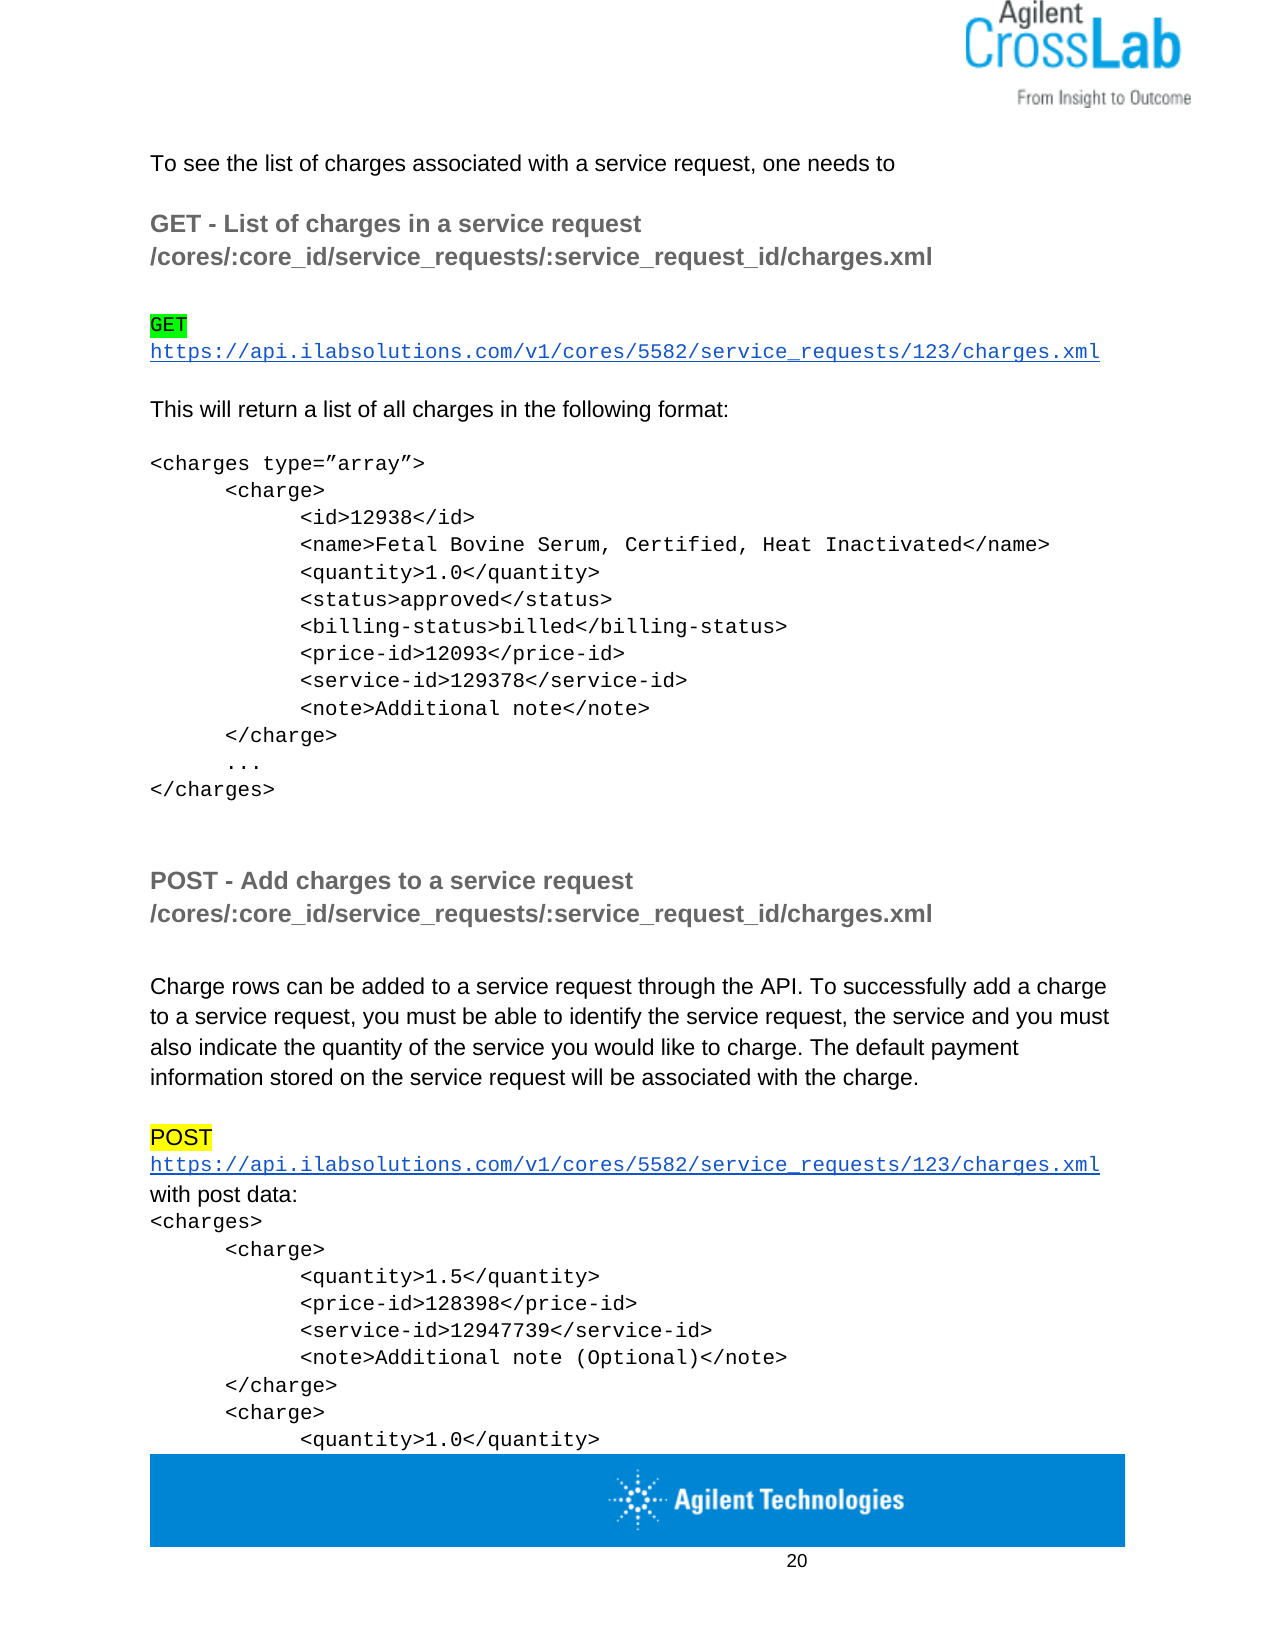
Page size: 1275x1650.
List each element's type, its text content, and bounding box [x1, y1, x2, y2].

subtitle GET - List of charges in a service request /cores/:core_id/service_requests/:service_request_id/charges.xml [150, 209, 1125, 271]
text <charges> [150, 1211, 1125, 1235]
text </charges> [150, 779, 1125, 803]
text <charge> [150, 1239, 1125, 1262]
text <note>Additional note (Optional)</note> [150, 1347, 1125, 1371]
text <charge> [150, 480, 1125, 504]
text <quantity>1.0</quantity> [150, 562, 1125, 585]
subtitle POST - Add charges to a service request /cores/:core_id/service_requests/:service_request_id/charges.xml [150, 866, 1125, 927]
text <price-id>128398</price-id> [150, 1293, 1125, 1317]
text To see the list of charges associated with a service request, one needs to [150, 150, 1125, 176]
text GET https://api.ilabsolutions.com/v1/cores/5582/service_requests/123/charges.xml [150, 314, 1125, 365]
text ... [150, 752, 1125, 776]
text <charge> [150, 1402, 1125, 1425]
text <note>Additional note</note> [150, 698, 1125, 721]
text <service-id>129378</service-id> [150, 670, 1125, 694]
picture [150, 1454, 1125, 1547]
text This will return a list of all charges in the following format: [150, 396, 1125, 422]
text <service-id>12947739</service-id> [150, 1320, 1125, 1344]
text <quantity>1.5</quantity> [150, 1266, 1125, 1289]
text <billing-status>billed</billing-status> [150, 616, 1125, 640]
text POST https://api.ilabsolutions.com/v1/cores/5582/service_requests/123/charges.xml [150, 1124, 1125, 1178]
text </charge> [150, 1374, 1125, 1398]
text <id>12938</id> [150, 507, 1125, 531]
text <quantity>1.0</quantity> [150, 1429, 1125, 1453]
text with post data: [150, 1181, 1125, 1208]
text <charges type=”array”> [150, 453, 1125, 477]
picture [965, 0, 1191, 108]
text </charge> [150, 725, 1125, 748]
text <price-id>12093</price-id> [150, 643, 1125, 667]
text <name>Fetal Bovine Serum, Certified, Heat Inactivated</name> [150, 534, 1125, 558]
text <status>approved</status> [150, 589, 1125, 612]
text Charge rows can be added to a service request through the API. To successfully add a charge to a service request, you must be able to identify the service request, the service and you must also indicate the quantity of the service you would like to charge. The default payment information stored on the service request will be associated with the charge. [150, 973, 1125, 1090]
